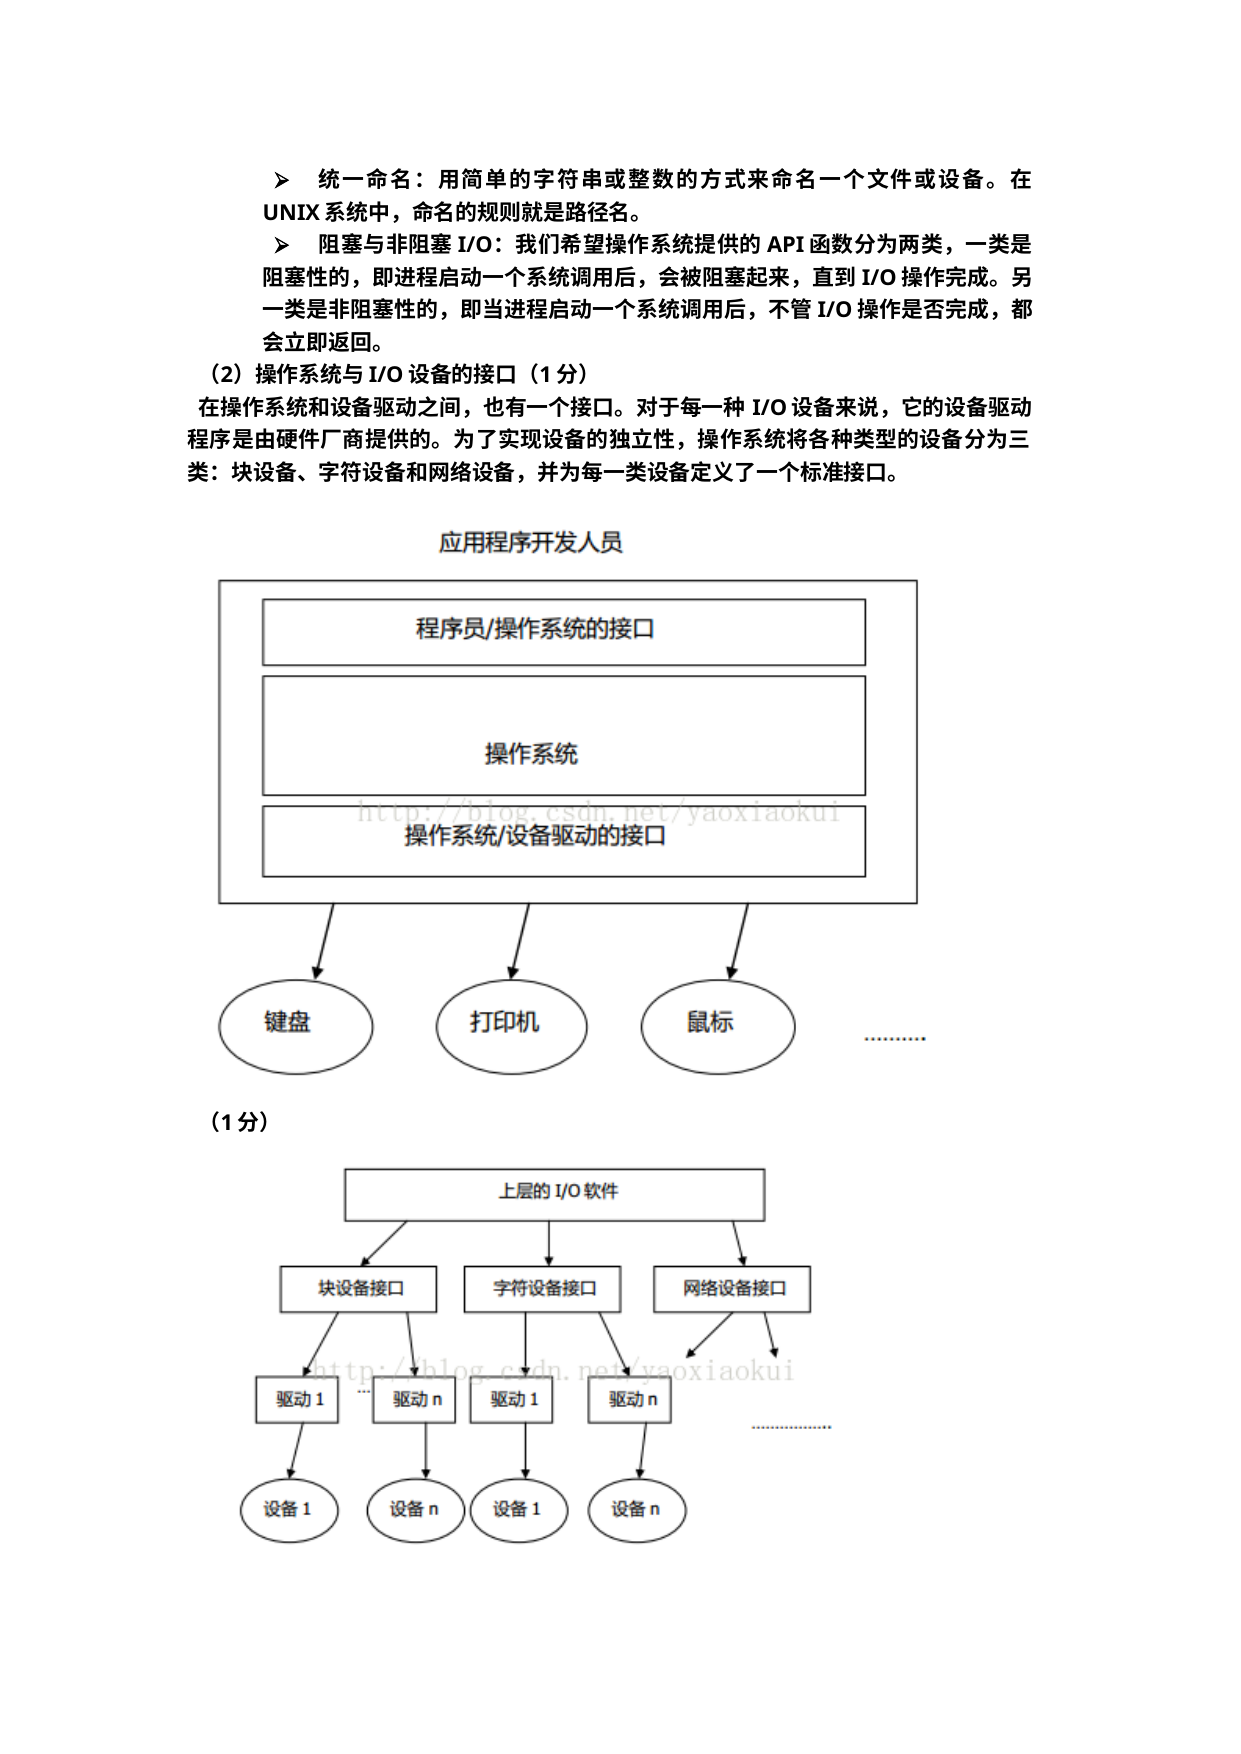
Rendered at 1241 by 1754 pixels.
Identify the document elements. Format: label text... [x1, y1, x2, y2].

text （1分） [187, 1104, 1033, 1137]
list 统一命名：用简单的字符串或整数的方式来命名一个文件或设备。在UNIX系统中，命名的规则就是路径名。 [262, 162, 1033, 227]
text 在操作系统和设备驱动之间，也有一个接口。对于每一种I/O设备来说，它的设备驱动程序是由硬件厂商提供的。为了实现设备的独立性，操作系统将各种类型的设备分为三类：块设备、字符设备和网络设备，并为每一类设备定义了一个标准接口。 [187, 389, 1033, 487]
picture [198, 1137, 885, 1573]
list 阻塞与非阻塞I/O：我们希望操作系统提供的API函数分为两类，一类是阻塞性的，即进程启动一个系统调用后，会被阻塞起来，直到I/O操作完成。另一类是非阻塞性的，即当进程启动一个系统调用后，不管I/O操作是否完成，都会立即返回。 [262, 227, 1033, 357]
text （2）操作系统与I/O设备的接口（1分） [187, 357, 1033, 389]
picture [198, 487, 975, 1105]
